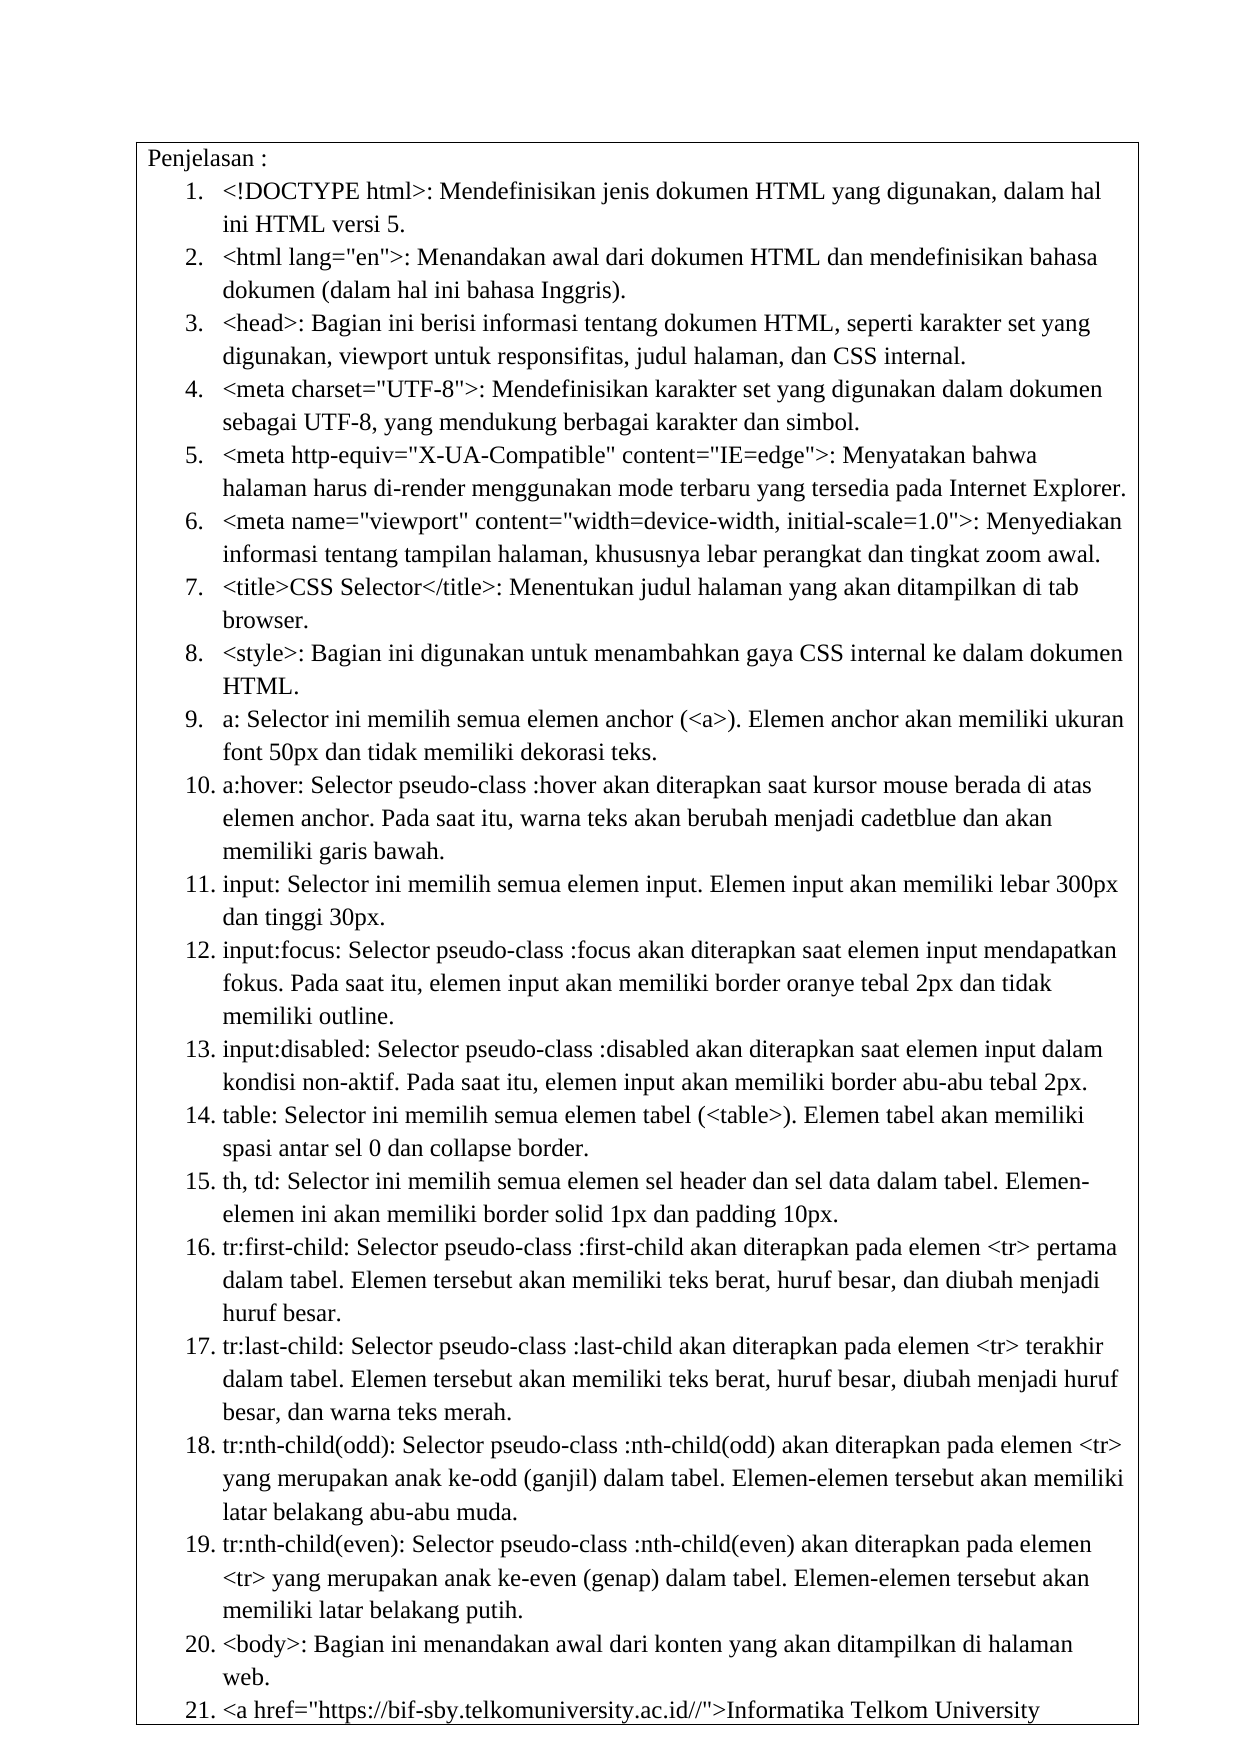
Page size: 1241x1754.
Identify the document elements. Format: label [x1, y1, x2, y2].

table_cell [137, 143, 1138, 1723]
